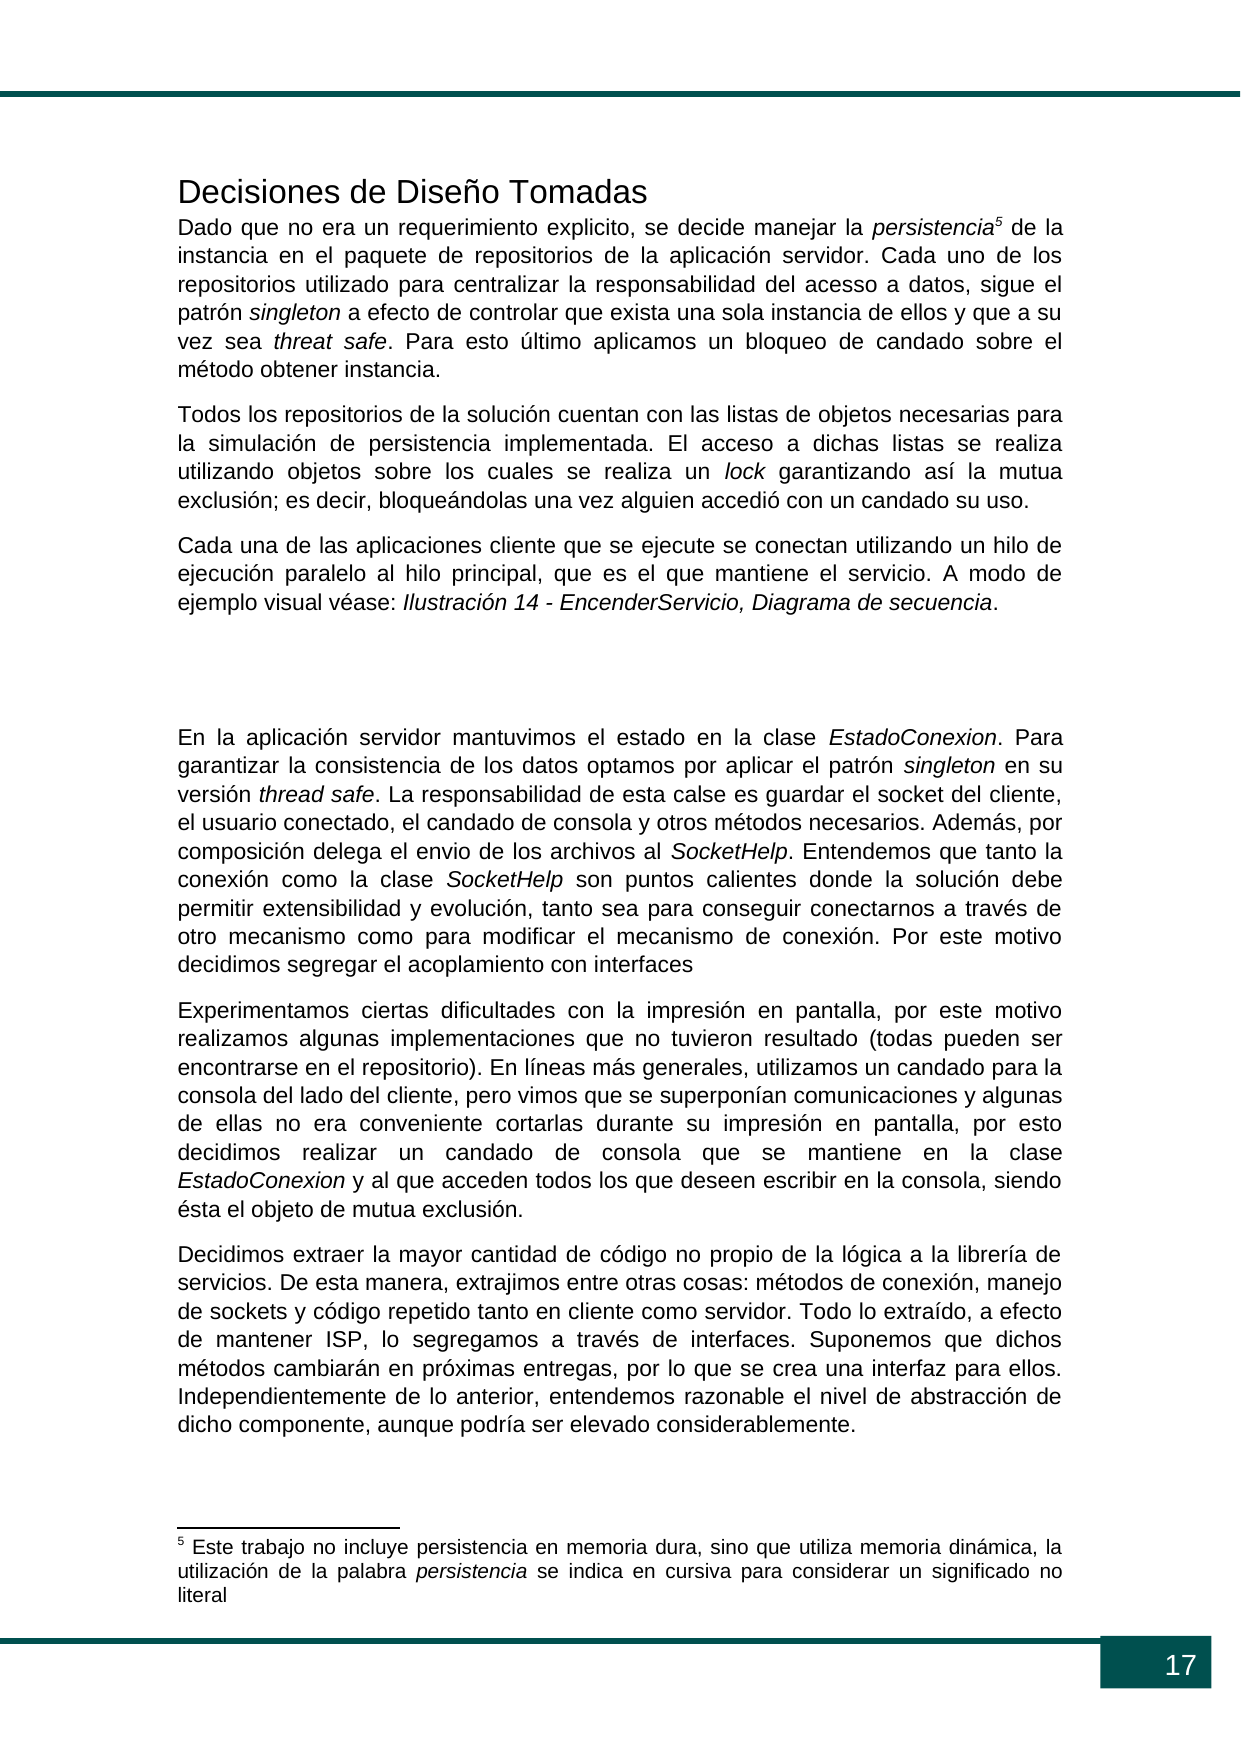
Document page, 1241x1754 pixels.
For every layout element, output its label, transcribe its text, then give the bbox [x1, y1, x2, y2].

text Todos los repositorios de la solución cuentan con las listas de objetos necesarias para la simulación de persistencia implementada. El acceso a dichas listas se realiza utilizando objetos sobre los cuales se realiza un lock garantizando así la mutua exclusión; es decir, bloqueándolas una vez alguien accedió con un candado su uso. [177, 401, 1063, 513]
text Decidimos extraer la mayor cantidad de código no propio de la lógica a la librería de servicios. De esta manera, extrajimos entre otras cosas: métodos de conexión, manejo de sockets y código repetido tanto en cliente como servidor. Todo lo extraído, a efecto de mantener ISP, lo segregamos a través de interfaces. Suponemos que dichos métodos cambiarán en próximas entregas, por lo que se crea una interfaz para ellos. Independientemente de lo anterior, entendemos razonable el nivel de abstracción de dicho componente, aunque podría ser elevado considerablemente. [177, 1241, 1063, 1438]
text Dado que no era un requerimiento explicito, se decide manejar la persistencia de la instancia en el paquete de repositorios de la aplicación servidor. Cada uno de los repositorios utilizado para centralizar la responsabilidad del acesso a datos, sigue el patrón singleton a efecto de controlar que exista una sola instancia de ellos y que a su vez sea threat safe. Para esto último aplicamos un bloqueo de candado sobre el método obtener instancia. [177, 214, 1063, 383]
text Cada una de las aplicaciones cliente que se ejecute se conectan utilizando un hilo de ejecución paralelo al hilo principal, que es el que mantiene el servicio. A modo de ejemplo visual véase: Ilustración 14 - EncenderServicio, Diagrama de secuencia. [177, 532, 1063, 615]
text En la aplicación servidor mantuvimos el estado en la clase EstadoConexion. Para garantizar la consistencia de los datos optamos por aplicar el patrón singleton en su versión thread safe. La responsabilidad de esta calse es guardar el socket del cliente, el usuario conectado, el candado de consola y otros métodos necesarios. Además, por composición delega el envio de los archivos al SocketHelp. Entendemos que tanto la conexión como la clase SocketHelp son puntos calientes donde la solución debe permitir extensibilidad y evolución, tanto sea para conseguir conectarnos a través de otro mecanismo como para modificar el mecanismo de conexión. Por este motivo decidimos segregar el acoplamiento con interfaces [177, 724, 1063, 978]
text Experimentamos ciertas dificultades con la impresión en pantalla, por este motivo realizamos algunas implementaciones que no tuvieron resultado (todas pueden ser encontrarse en el repositorio). En líneas más generales, utilizamos un candado para la consola del lado del cliente, pero vimos que se superponían comunicaciones y algunas de ellas no era conveniente cortarlas durante su impresión en pantalla, por esto decidimos realizar un candado de consola que se mantiene en la clase EstadoConexion y al que acceden todos los que deseen escribir en la consola, siendo ésta el objeto de mutua exclusión. [177, 997, 1063, 1222]
subtitle Decisiones de Diseño Tomadas [177, 173, 1063, 211]
